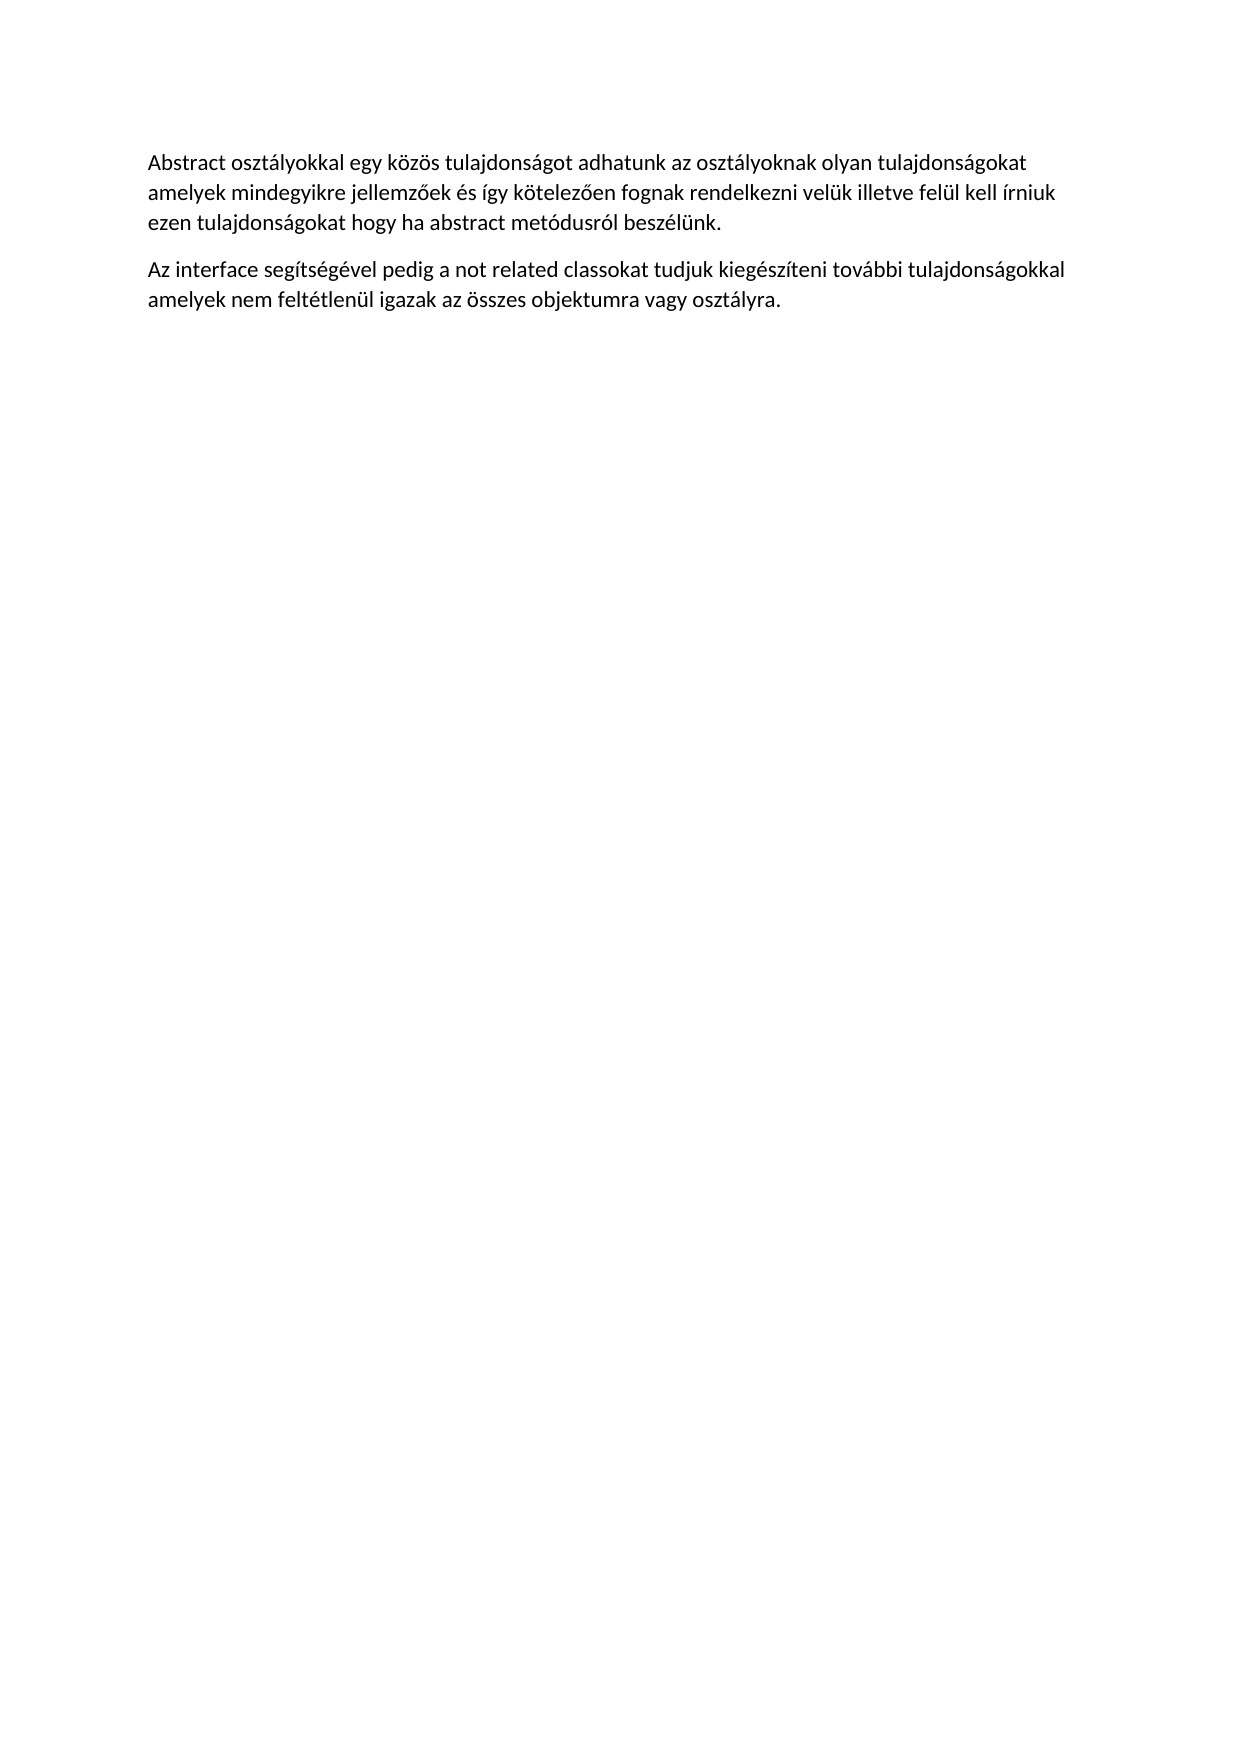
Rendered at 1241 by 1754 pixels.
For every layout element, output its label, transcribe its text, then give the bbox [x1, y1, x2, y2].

text Az interface segítségével pedig a not related classokat tudjuk kiegészíteni további tulajdonságokkal amelyek nem feltétlenül igazak az összes objektumra vagy osztályra. [148, 255, 1093, 313]
text Abstract osztályokkal egy közös tulajdonságot adhatunk az osztályoknak olyan tulajdonságokat amelyek mindegyikre jellemzőek és így kötelezően fognak rendelkezni velük illetve felül kell írniuk ezen tulajdonságokat hogy ha abstract metódusról beszélünk. [148, 148, 1093, 236]
